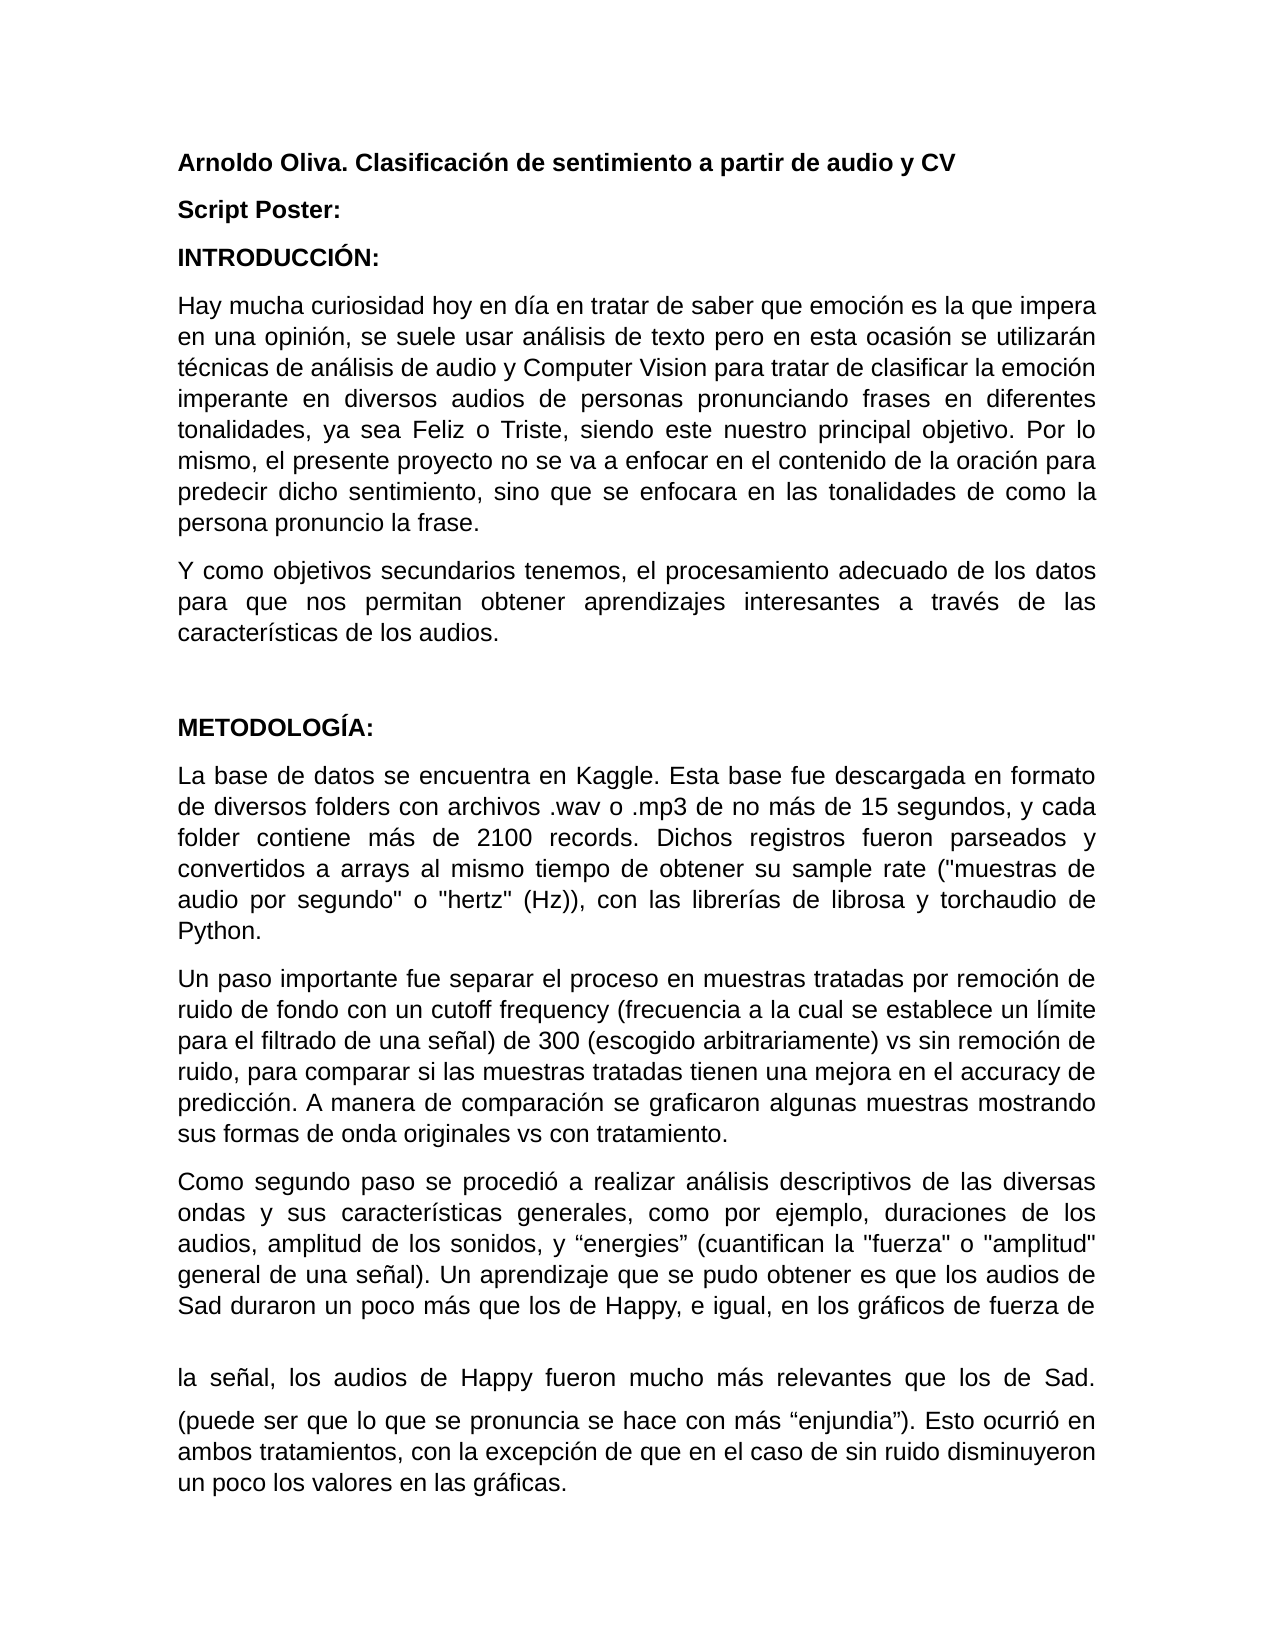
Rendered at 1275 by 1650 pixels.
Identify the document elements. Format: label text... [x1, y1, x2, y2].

text La base de datos se encuentra en Kaggle. Esta base fue descargada en formato de diversos folders con archivos .wav o .mp3 de no más de 15 segundos, y cada folder contiene más de 2100 records. Dichos registros fueron parseados y convertidos a arrays al mismo tiempo de obtener su sample rate ("muestras de audio por segundo" o "hertz" (Hz)), con las librerías de librosa y torchaudio de Python. [177, 761, 1098, 945]
text Script Poster: [177, 195, 1098, 224]
text Y como objetivos secundarios tenemos, el procesamiento adecuado de los datos para que nos permitan obtener aprendizajes interesantes a través de las características de los audios. [177, 556, 1098, 647]
text Arnoldo Oliva. Clasificación de sentimiento a partir de audio y CV [177, 148, 1098, 176]
text INTRODUCCIÓN: [177, 243, 1098, 272]
text Hay mucha curiosidad hoy en día en tratar de saber que emoción es la que impera en una opinión, se suele usar análisis de texto pero en esta ocasión se utilizarán técnicas de análisis de audio y Computer Vision para tratar de clasificar la emoción imperante en diversos audios de personas pronunciando frases en diferentes tonalidades, ya sea Feliz o Triste, siendo este nuestro principal objetivo. Por lo mismo, el presente proyecto no se va a enfocar en el contenido de la oración para predecir dicho sentimiento, sino que se enfocara en las tonalidades de como la persona pronuncio la frase. [177, 291, 1098, 537]
text METODOLOGÍA: [177, 713, 1098, 742]
text Como segundo paso se procedió a realizar análisis descriptivos de las diversas ondas y sus características generales, como por ejemplo, duraciones de los audios, amplitud de los sonidos, y “energies” (cuantifican la "fuerza" o "amplitud" general de una señal). Un aprendizaje que se pudo obtener es que los audios de Sad duraron un poco más que los de Happy, e igual, en los gráficos de fuerza de la señal, los audios de Happy fueron mucho más relevantes que los de Sad. (puede ser que lo que se pronuncia se hace con más “enjundia”). Esto ocurrió en ambos tratamientos, con la excepción de que en el caso de sin ruido disminuyeron un poco los valores en las gráficas. [177, 1167, 1098, 1496]
text Un paso importante fue separar el proceso en muestras tratadas por remoción de ruido de fondo con un cutoff frequency (frecuencia a la cual se establece un límite para el filtrado de una señal) de 300 (escogido arbitrariamente) vs sin remoción de ruido, para comparar si las muestras tratadas tienen una mejora en el accuracy de predicción. A manera de comparación se graficaron algunas muestras mostrando sus formas de onda originales vs con tratamiento. [177, 964, 1098, 1148]
